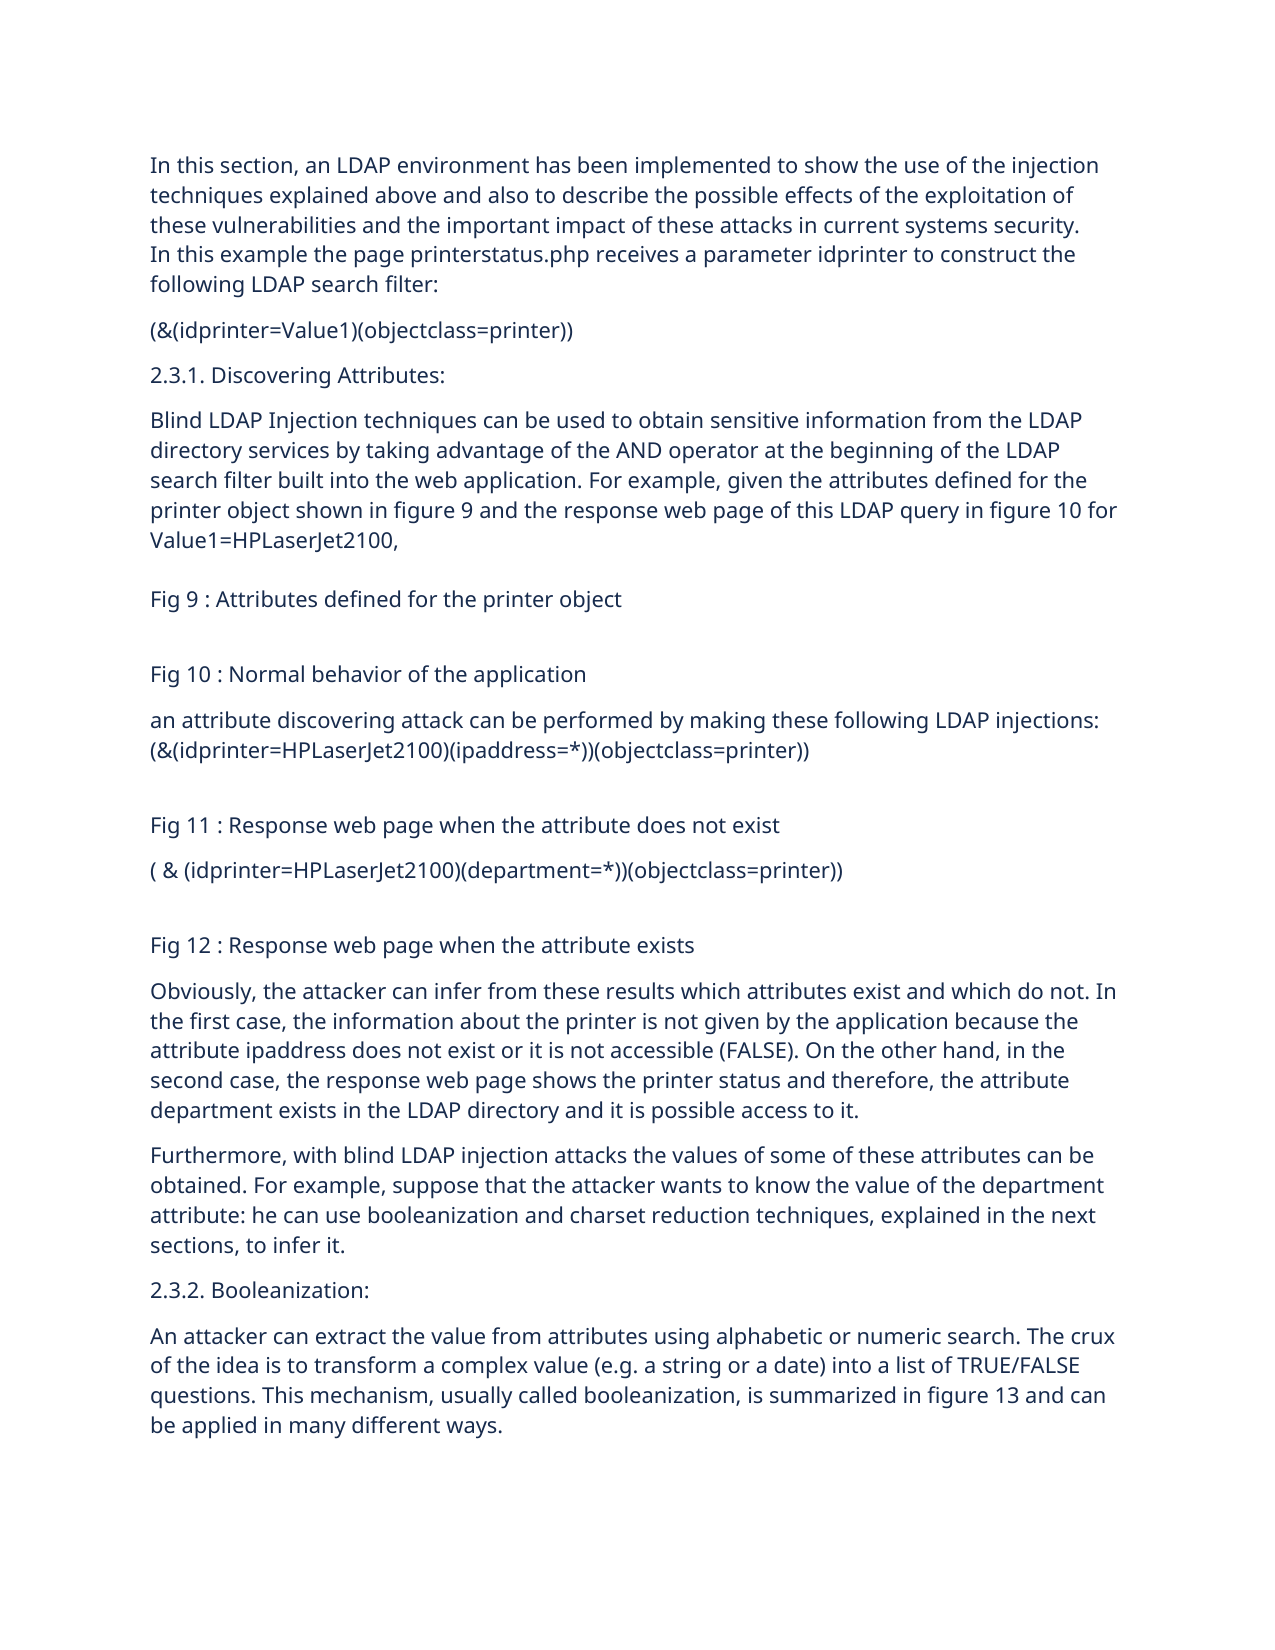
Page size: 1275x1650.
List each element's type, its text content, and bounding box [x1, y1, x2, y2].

text ( & (idprinter=HPLaserJet2100)(department=*))(objectclass=printer)) [150, 855, 1125, 885]
text Fig 12 : Response web page when the attribute exists [150, 901, 1125, 960]
text an attribute discovering attack can be performed by making these following LDAP injections: (&(idprinter=HPLaserJet2100)(ipaddress=*))(objectclass=printer)) [150, 705, 1125, 764]
text Fig 10 : Normal behavior of the application [150, 629, 1125, 689]
text 2.3.2. Booleanization: [150, 1275, 1125, 1305]
text In this section, an LDAP environment has been implemented to show the use of the injection techniques explained above and also to describe the possible effects of the exploitation of these vulnerabilities and the important impact of these attacks in current systems security. In this example the page printerstatus.php receives a parameter idprinter to construct the following LDAP search filter: [150, 150, 1125, 299]
text (&(idprinter=Value1)(objectclass=printer)) [150, 314, 1125, 344]
text An attacker can extract the value from attributes using alphabetic or numeric search. The crux of the idea is to transform a complex value (e.g. a string or a date) into a list of TRUE/FALSE questions. This mechanism, usually called booleanization, is summarized in figure 13 and can be applied in many different ways. [150, 1321, 1125, 1440]
text Blind LDAP Injection techniques can be used to obtain sensitive information from the LDAP directory services by taking advantage of the AND operator at the beginning of the LDAP search filter built into the web application. For example, given the attributes defined for the printer object shown in figure 9 and the response web page of this LDAP query in figure 10 for Value1=HPLaserJet2100, Fig 9 : Attributes defined for the printer object [150, 405, 1125, 614]
text 2.3.1. Discovering Attributes: [150, 360, 1125, 390]
text Obviously, the attacker can infer from these results which attributes exist and which do not. In the first case, the information about the printer is not given by the application because the attribute ipaddress does not exist or it is not accessible (FALSE). On the other hand, in the second case, the response web page shows the printer status and therefore, the attribute department exists in the LDAP directory and it is possible access to it. [150, 976, 1125, 1125]
text Furthermore, with blind LDAP injection attacks the values of some of these attributes can be obtained. For example, suppose that the attacker wants to know the value of the department attribute: he can use booleanization and charset reduction techniques, explained in the next sections, to infer it. [150, 1140, 1125, 1259]
text Fig 11 : Response web page when the attribute does not exist [150, 780, 1125, 839]
